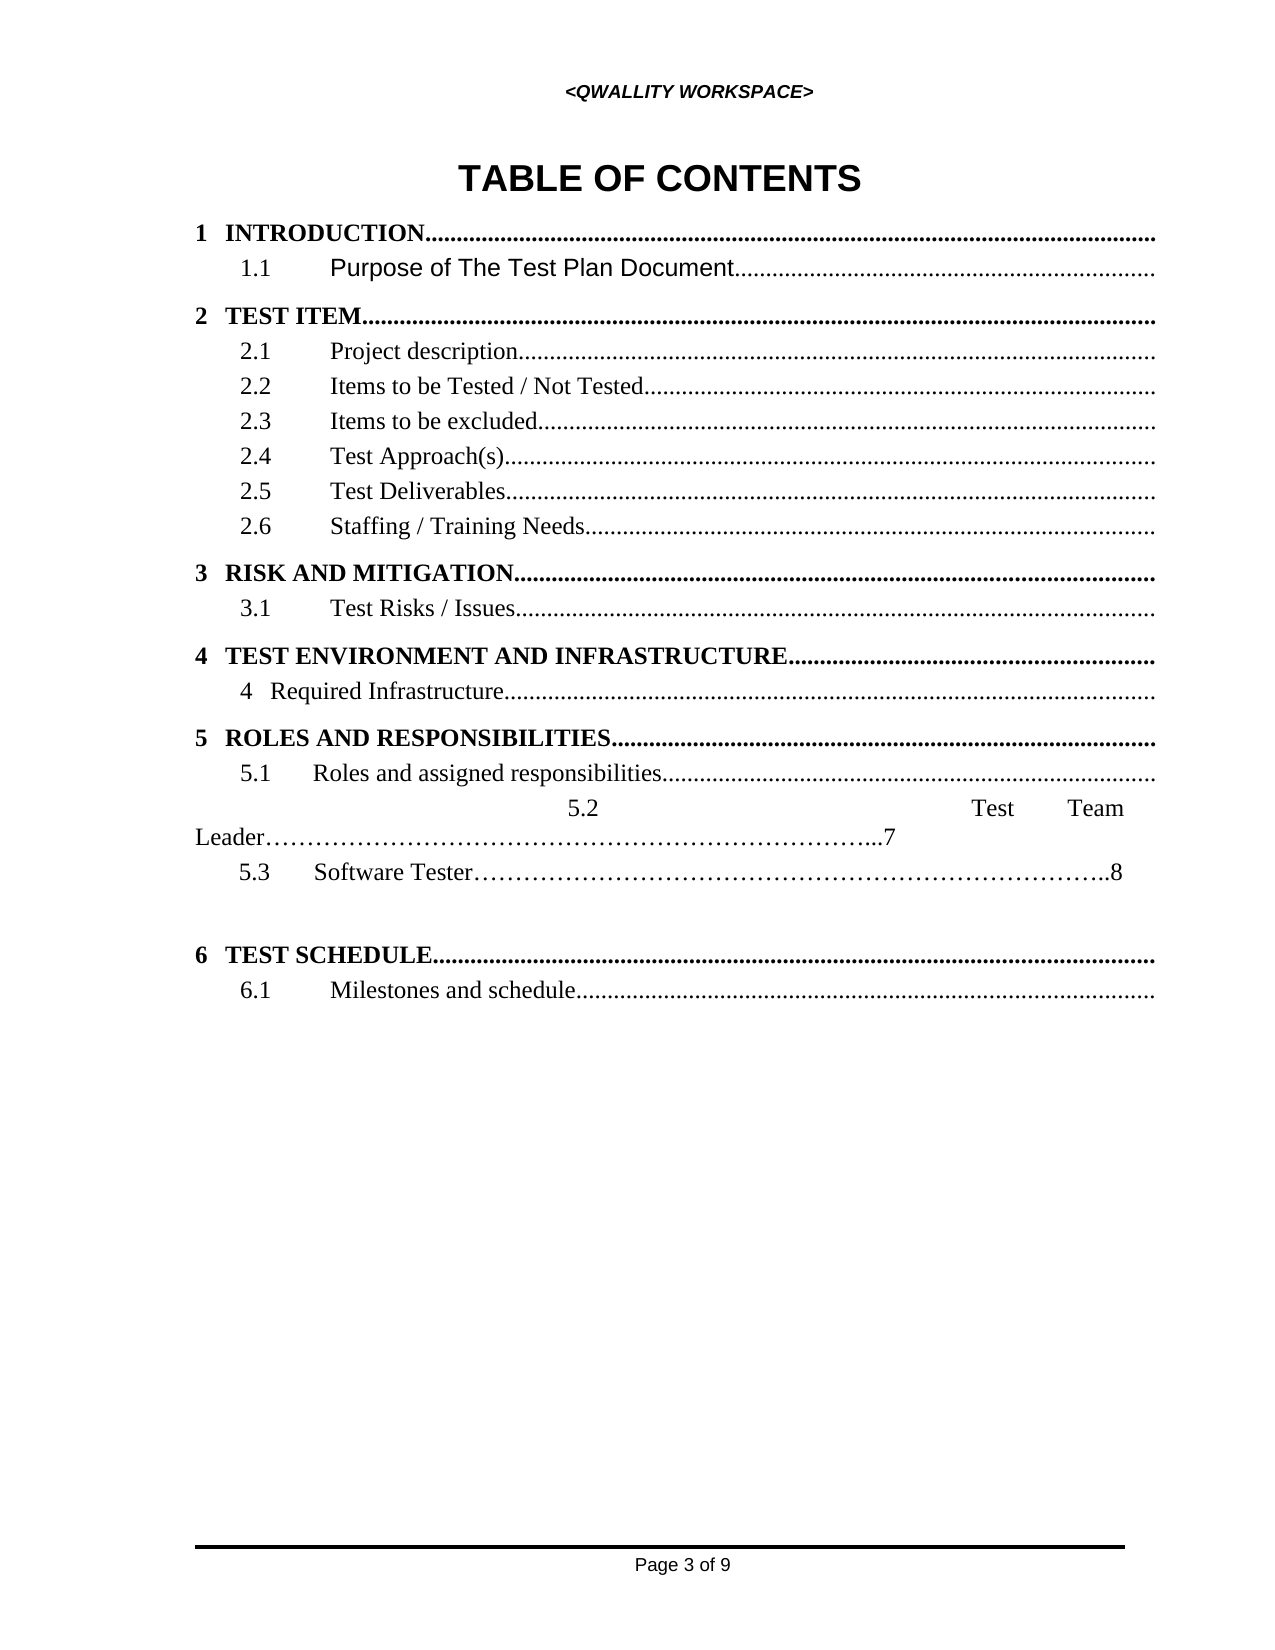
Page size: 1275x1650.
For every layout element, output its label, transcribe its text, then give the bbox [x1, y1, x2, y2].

text 4 Required Infrastructure 5 [240, 676, 1125, 705]
text 2.6 Staffing / Training Needs 5 [240, 511, 1125, 540]
text 2 Test ITEM 4 [195, 301, 1125, 330]
text 2.1 Project description 4 [240, 336, 1125, 365]
text 1.1 Purpose of The Test Plan Document 4 [240, 253, 1125, 282]
text 5.1 Roles and assigned responsibilities 5 [240, 758, 1125, 787]
text 2.3 Items to be excluded 4 [240, 406, 1125, 435]
text 1 Introduction 4 [195, 218, 1125, 247]
text 2.5 Test Deliverables 4 [240, 476, 1125, 505]
title TABLE OF CONTENTS [195, 157, 1125, 200]
text 3 Risk and mitigation 5 [195, 558, 1125, 587]
text 5.3 Software Tester…………………………………………………………………..8 [195, 857, 1125, 886]
text 3.1 Test Risks / Issues 5 [240, 593, 1125, 622]
text 5.2 Test Team Leader………………………………………………………………...7 [195, 793, 1125, 851]
text 5 Roles and responsibilities 5 [195, 723, 1125, 752]
text 2.2 Items to be Tested / Not Tested 4 [240, 371, 1125, 400]
text 4 Test Environment and infrastructure 5 [195, 641, 1125, 670]
text 2.4 Test Approach(s) 4 [240, 441, 1125, 470]
text 6.1 Milestones and schedule 9 [240, 975, 1125, 1003]
text 6 Test Schedule 8 [195, 940, 1125, 968]
